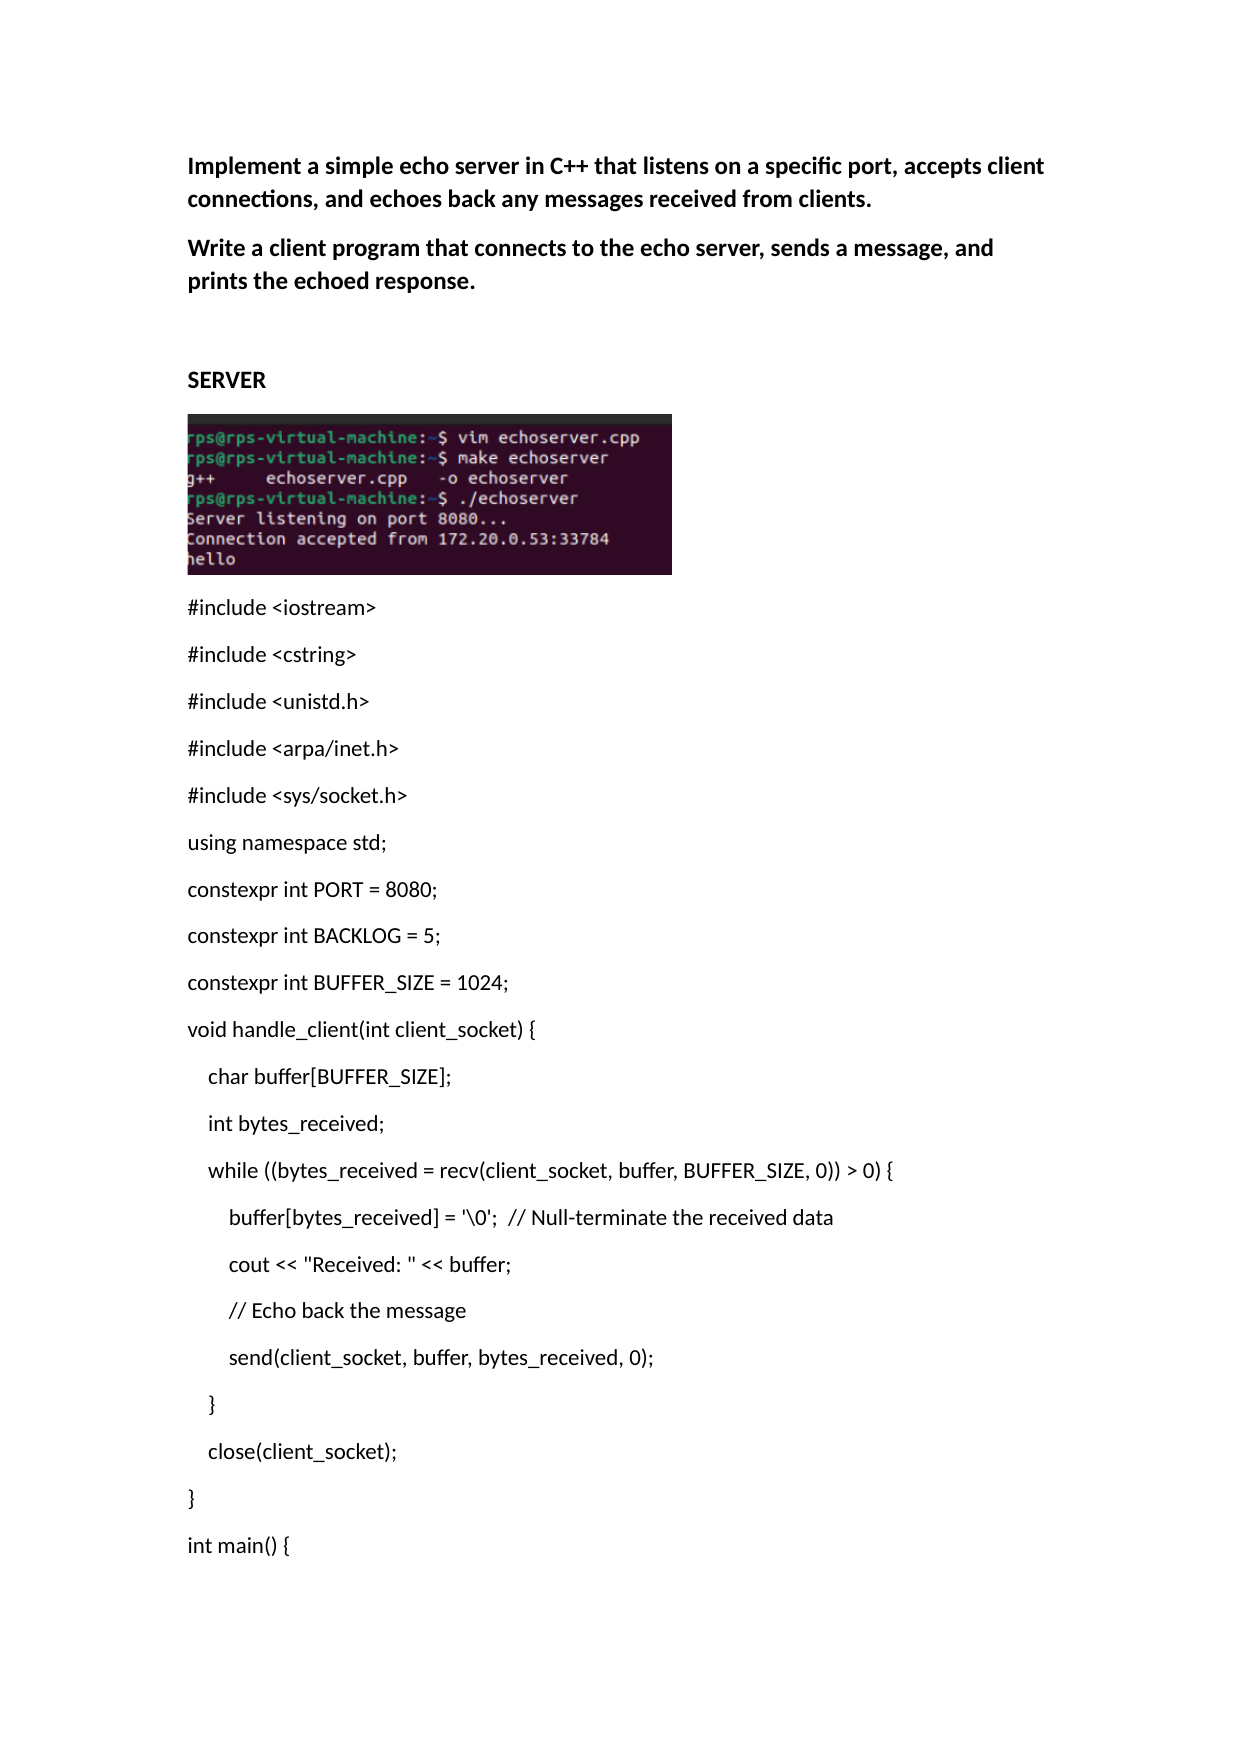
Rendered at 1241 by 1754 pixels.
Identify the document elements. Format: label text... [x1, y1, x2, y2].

text #include <sys/socket.h> [187, 781, 1053, 809]
text #include <arpa/inet.h> [187, 734, 1053, 762]
text cout << "Received: " << buffer; [187, 1250, 1053, 1278]
text // Echo back the message [187, 1297, 1053, 1324]
text SERVER [187, 364, 1053, 395]
text while ((bytes_received = recv(client_socket, buffer, BUFFER_SIZE, 0)) > 0) { [187, 1156, 1053, 1184]
text char buffer[BUFFER_SIZE]; [187, 1062, 1053, 1090]
text void handle_client(int client_socket) { [187, 1015, 1053, 1043]
text int main() { [187, 1531, 1053, 1559]
text Implement a simple echo server in C++ that listens on a specific port, accepts client connections, and echoes back any messages received from clients. [187, 150, 1053, 213]
text #include <iostream> [187, 593, 1053, 621]
text using namespace std; [187, 828, 1053, 856]
text int bytes_received; [187, 1109, 1053, 1137]
text close(client_socket); [187, 1437, 1053, 1465]
text } [187, 1390, 1053, 1418]
text send(client_socket, buffer, bytes_received, 0); [187, 1343, 1053, 1371]
text constexpr int BACKLOG = 5; [187, 922, 1053, 949]
text Write a client program that connects to the echo server, sends a message, and prints the echoed response. [187, 232, 1053, 296]
picture [187, 414, 672, 575]
text buffer[bytes_received] = '\0'; // Null-terminate the received data [187, 1203, 1053, 1231]
text #include <unistd.h> [187, 687, 1053, 715]
text constexpr int PORT = 8080; [187, 875, 1053, 903]
text } [187, 1484, 1053, 1512]
text #include <cstring> [187, 640, 1053, 668]
text constexpr int BUFFER_SIZE = 1024; [187, 968, 1053, 996]
